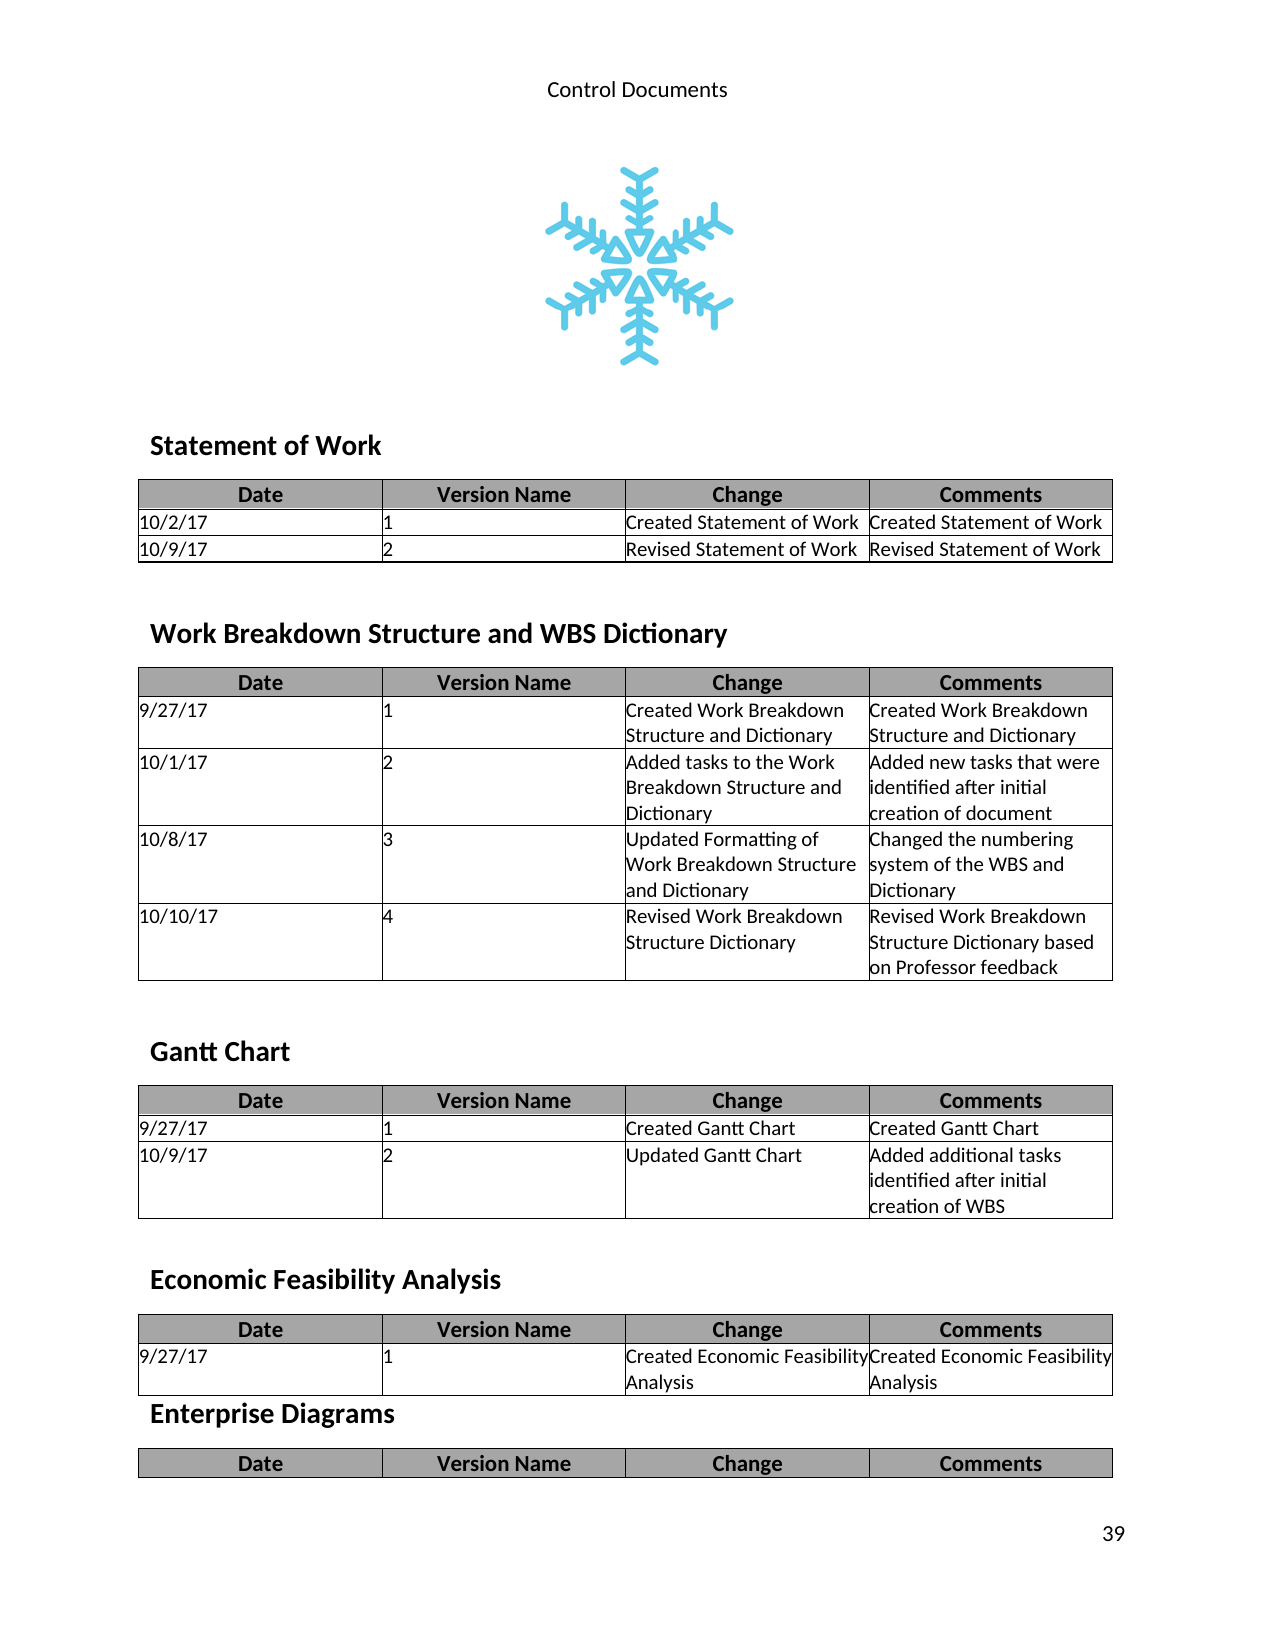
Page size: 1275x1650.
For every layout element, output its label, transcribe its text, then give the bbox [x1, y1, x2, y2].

table_header Version Name [383, 480, 625, 508]
table_cell Created Work Breakdown Structure and Dictionary [870, 697, 1112, 748]
table_cell Added new tasks that were identified after initial creation of document [870, 749, 1112, 825]
table_header Change [626, 1449, 869, 1477]
table_header Date [139, 1086, 382, 1114]
table_cell 9/27/17 [139, 697, 382, 748]
table_header Date [139, 1449, 382, 1477]
table_cell Revised Statement of Work [870, 536, 1112, 561]
table_cell Changed the numbering system of the WBS and Dictionary [870, 826, 1112, 902]
table_cell 10/8/17 [139, 826, 382, 902]
table_header Version Name [383, 668, 625, 696]
table_cell 10/2/17 [139, 510, 382, 535]
table_header Change [626, 1086, 869, 1114]
table_cell 2 [383, 749, 625, 825]
table_cell Created Statement of Work [870, 510, 1112, 535]
table_cell 9/27/17 [139, 1344, 382, 1394]
table_cell Updated Gantt Chart [626, 1142, 869, 1218]
table_header Comments [870, 1449, 1112, 1477]
table_cell Created Statement of Work [626, 510, 869, 535]
table_cell 2 [383, 536, 625, 561]
table_cell 1 [383, 510, 625, 535]
table_cell Added tasks to the Work Breakdown Structure and Dictionary [626, 749, 869, 825]
table_cell Added additional tasks identified after initial creation of WBS [870, 1142, 1112, 1218]
table_header Version Name [383, 1086, 625, 1114]
table_header Version Name [383, 1315, 625, 1343]
table_header Change [626, 480, 869, 508]
table_cell Created Economic Feasibility Analysis [870, 1344, 1112, 1394]
table_cell Updated Formatting of Work Breakdown Structure and Dictionary [626, 826, 869, 902]
table_cell Revised Work Breakdown Structure Dictionary [626, 904, 869, 980]
text Economic Feasibility Analysis [150, 1261, 1125, 1297]
table_header Version Name [383, 1449, 625, 1477]
table_header Change [626, 1315, 869, 1343]
table_cell 10/10/17 [139, 904, 382, 980]
table_cell Revised Work Breakdown Structure Dictionary based on Professor feedback [870, 904, 1112, 980]
table_cell Created Economic Feasibility Analysis [626, 1344, 869, 1394]
table_cell Created Work Breakdown Structure and Dictionary [626, 697, 869, 748]
table_header Comments [870, 668, 1112, 696]
text Statement of Work [150, 427, 1125, 463]
picture [369, 131, 907, 399]
table_cell Created Gantt Chart [626, 1116, 869, 1141]
table_cell 10/9/17 [139, 536, 382, 561]
table_header Comments [870, 1315, 1112, 1343]
table_header Date [139, 668, 382, 696]
text Enterprise Diagrams [150, 1396, 1125, 1431]
table_cell 10/9/17 [139, 1142, 382, 1218]
table_cell Revised Statement of Work [626, 536, 869, 561]
table_cell 9/27/17 [139, 1116, 382, 1141]
table_header Comments [870, 1086, 1112, 1114]
table_cell 3 [383, 826, 625, 902]
table_header Comments [870, 480, 1112, 508]
text Work Breakdown Structure and WBS Dictionary [150, 615, 1125, 650]
table_cell 10/1/17 [139, 749, 382, 825]
table_header Change [626, 668, 869, 696]
table_header Date [139, 480, 382, 508]
table_header Date [139, 1315, 382, 1343]
table_cell Created Gantt Chart [870, 1116, 1112, 1141]
table_cell 1 [383, 1344, 625, 1394]
table_cell 1 [383, 697, 625, 748]
text Gantt Chart [150, 1033, 1125, 1069]
table_cell 4 [383, 904, 625, 980]
table_cell 1 [383, 1116, 625, 1141]
table_cell 2 [383, 1142, 625, 1218]
